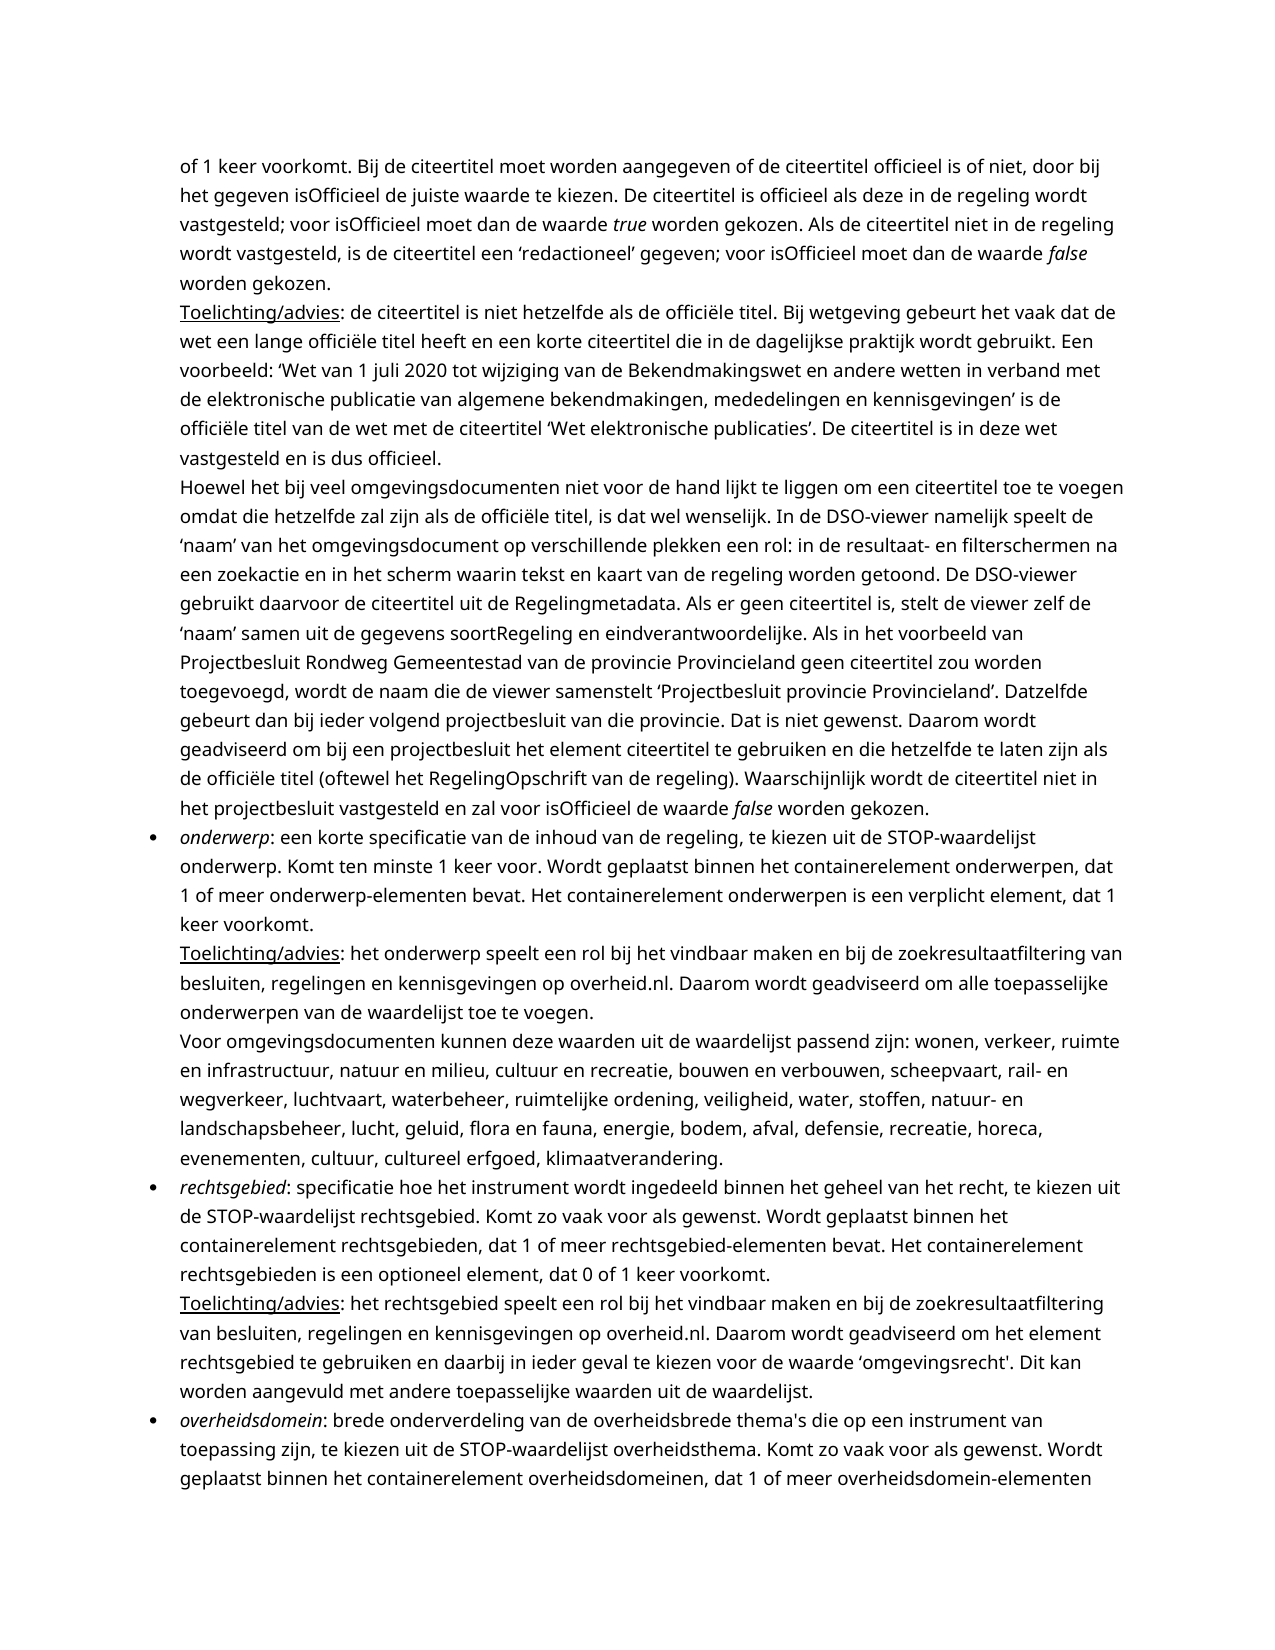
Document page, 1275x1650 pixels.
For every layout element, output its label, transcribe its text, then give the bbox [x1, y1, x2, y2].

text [150, 150, 1125, 821]
text onderwerp: een korte specificatie van de inhoud van de regeling, te kiezen uit de STOP-waardelijst onderwerp. Komt ten minste 1 keer voor. Wordt geplaatst binnen het containerelement onderwerpen, dat 1 of meer onderwerp-elementen bevat. Het containerelement onderwerpen is een verplicht element, dat 1 keer voorkomt. Toelichting/advies: het onderwerp speelt een rol bij het vindbaar maken en bij de zoekresultaatfiltering van besluiten, regelingen en kennisgevingen op overheid.nl. Daarom wordt geadviseerd om alle toepasselijke onderwerpen van de waardelijst toe te voegen. Voor omgevingsdocumenten kunnen deze waarden uit de waardelijst passend zijn: wonen, verkeer, ruimte en infrastructuur, natuur en milieu, cultuur en recreatie, bouwen en verbouwen, scheepvaart, rail- en wegverkeer, luchtvaart, waterbeheer, ruimtelijke ordening, veiligheid, water, stoffen, natuur- en landschapsbeheer, lucht, geluid, flora en fauna, energie, bodem, afval, defensie, recreatie, horeca, evenementen, cultuur, cultureel erfgoed, klimaatverandering. [150, 821, 1125, 1171]
text rechtsgebied: specificatie hoe het instrument wordt ingedeeld binnen het geheel van het recht, te kiezen uit de STOP-waardelijst rechtsgebied. Komt zo vaak voor als gewenst. Wordt geplaatst binnen het containerelement rechtsgebieden, dat 1 of meer rechtsgebied-elementen bevat. Het containerelement rechtsgebieden is een optioneel element, dat 0 of 1 keer voorkomt. Toelichting/advies: het rechtsgebied speelt een rol bij het vindbaar maken en bij de zoekresultaatfiltering van besluiten, regelingen en kennisgevingen op overheid.nl. Daarom wordt geadviseerd om het element rechtsgebied te gebruiken en daarbij in ieder geval te kiezen voor de waarde ‘omgevingsrecht'. Dit kan worden aangevuld met andere toepasselijke waarden uit de waardelijst. [150, 1171, 1125, 1404]
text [150, 1404, 1125, 1492]
